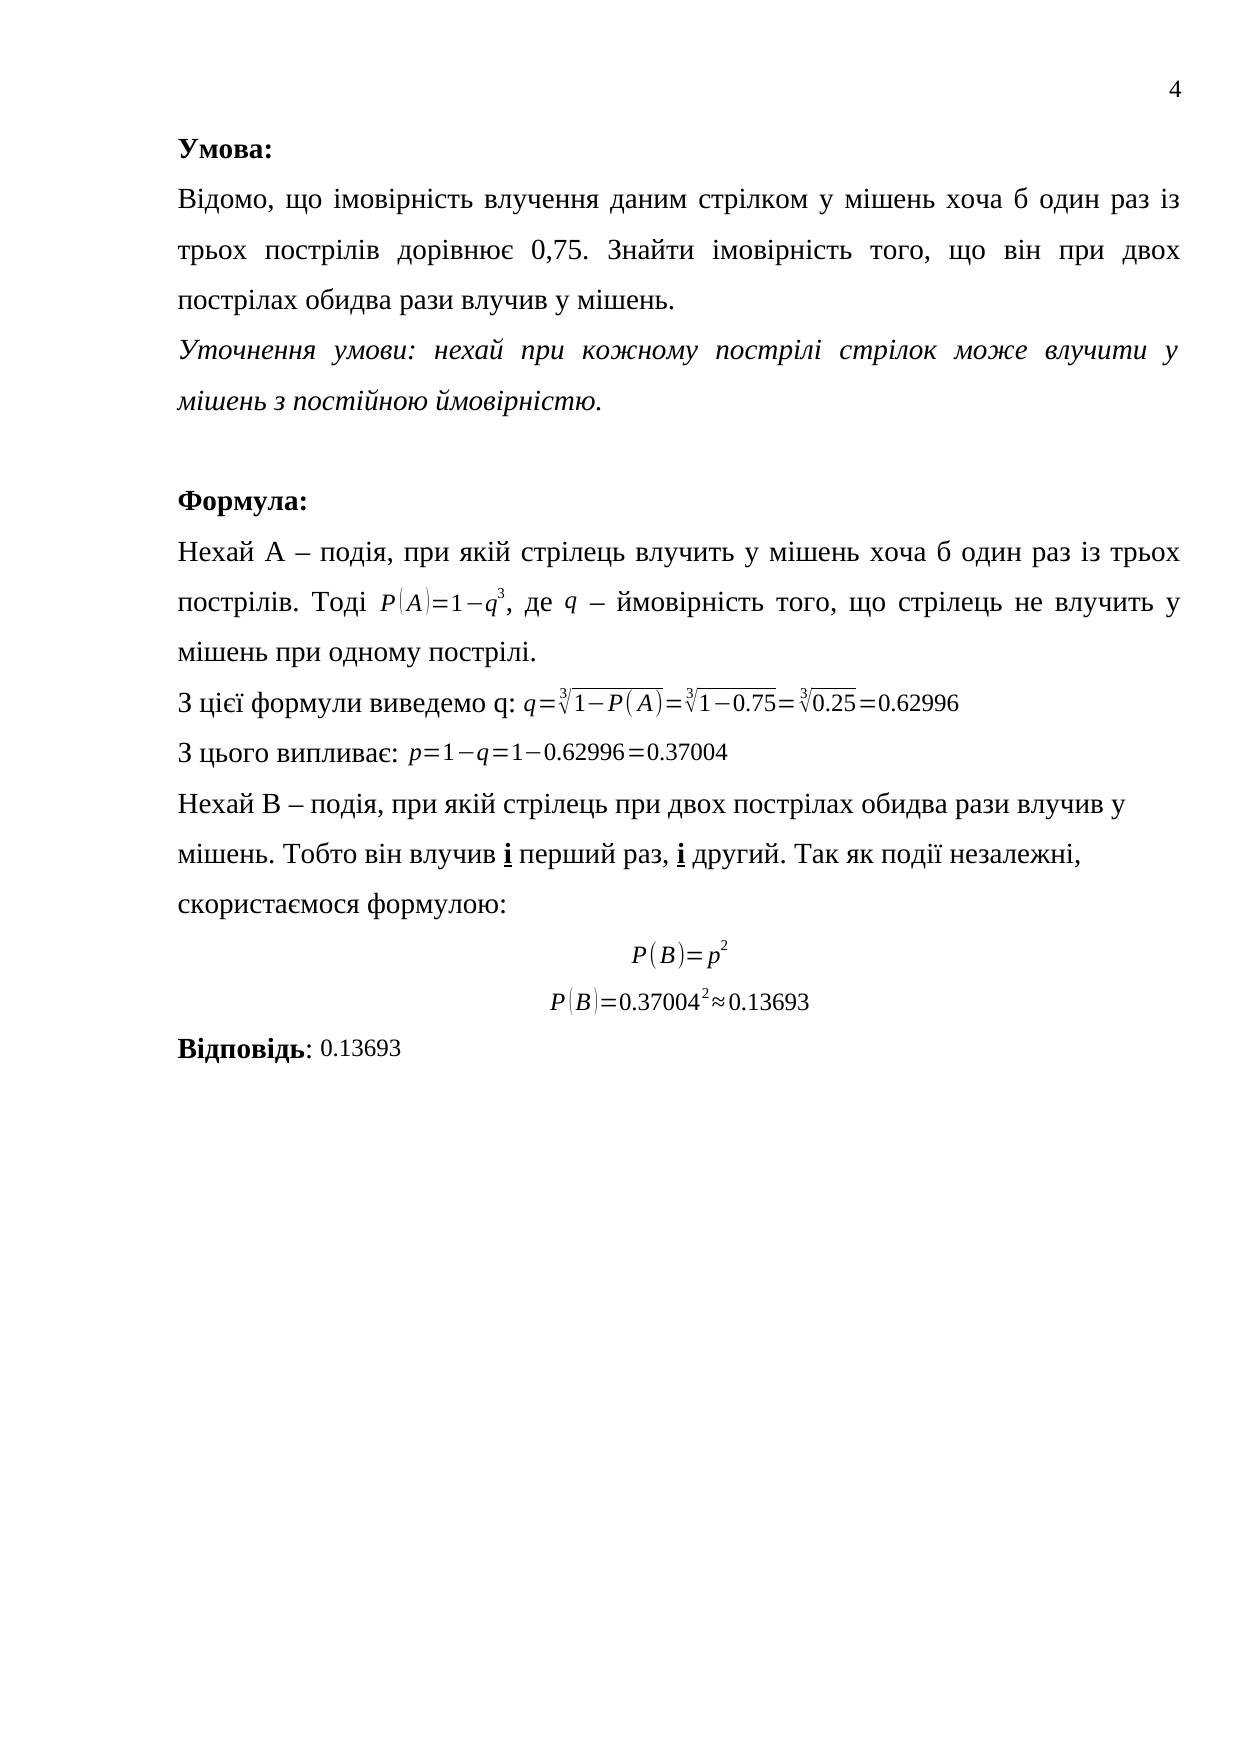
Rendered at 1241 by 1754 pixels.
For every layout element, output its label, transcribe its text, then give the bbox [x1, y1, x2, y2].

text Нехай B – подія, при якій стрілець при двох пострілах обидва рази влучив у мішень. Тобто він влучив і перший раз, і другий. Так як події незалежні, скористаємося формулою: [177, 786, 1181, 920]
text З цієї формули виведемо q: [177, 685, 1181, 719]
text Відомо, що імовірність влучення даним стрілком у мішень хоча б один раз із трьох пострілів дорівнює 0,75. Знайти імовірність того, що він при двох пострілах обидва рази влучив у мішень. [177, 182, 1181, 316]
text З цього випливає: [177, 736, 1181, 769]
text Відповідь: [177, 1031, 1181, 1065]
text Формула: [177, 483, 1181, 517]
text Нехай А – подія, при якій стрілець влучить у мішень хоча б один раз із трьох пострілів. Тоді , де – ймовірність того, що стрілець не влучить у мішень при одному пострілі. [177, 534, 1181, 668]
text Уточнення умови: нехай при кожному пострілі стрілок може влучити у мішень з постійною ймовірністю. [177, 332, 1181, 416]
text Умова: [177, 131, 1181, 165]
